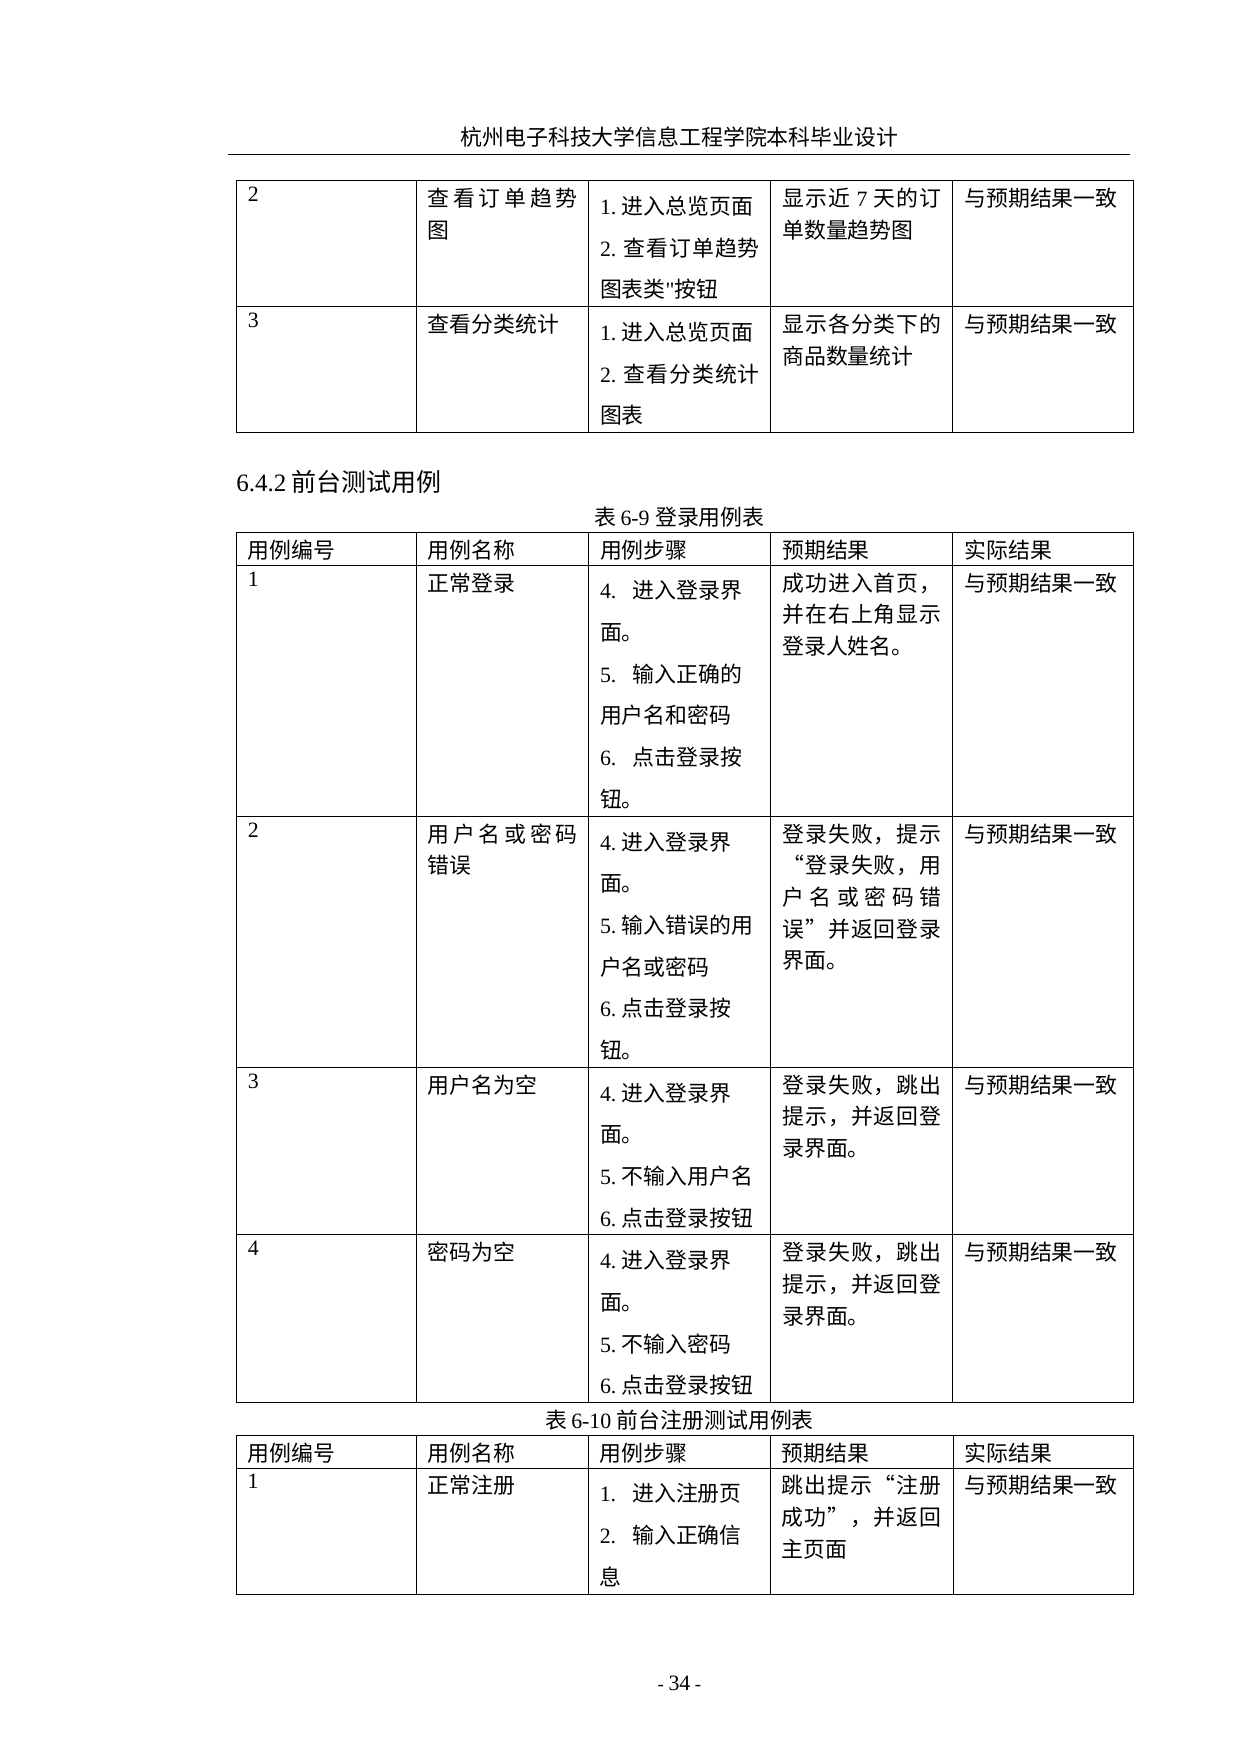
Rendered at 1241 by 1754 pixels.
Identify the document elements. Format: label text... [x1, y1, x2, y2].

table_cell 与预期结果一致 [953, 307, 1133, 432]
table_header 用例编号 [237, 533, 416, 564]
table_cell 3 [237, 307, 416, 432]
table_cell 1. 进入总览页面 2. 查看分类统计图表 [589, 307, 770, 432]
table_cell 与预期结果一致 [953, 1235, 1133, 1402]
text 表6-9 登录用例表 [236, 500, 1122, 532]
subtitle 6.4.2前台测试用例 [236, 458, 1122, 500]
table_cell 1 [237, 566, 416, 816]
table_header 预期结果 [771, 1436, 953, 1467]
table_header 预期结果 [771, 533, 952, 564]
table_cell 查看分类统计 [417, 307, 588, 432]
table_header 用例步骤 [589, 1436, 770, 1467]
table_cell 跳出提示“注册成功”，并返回主页面 [771, 1469, 953, 1593]
table_cell 显示近7天的订单数量趋势图 [771, 181, 952, 306]
table_cell 4 [237, 1235, 416, 1402]
table_header 实际结果 [953, 533, 1133, 564]
table_cell 进入登录界面。 输入正确的用户名和密码 点击登录按钮。 [589, 566, 770, 816]
table_cell 进入登录界面。 不输入用户名 点击登录按钮 [589, 1068, 770, 1234]
table_cell 正常注册 [417, 1469, 588, 1593]
table_cell 登录失败，跳出提示，并返回登录界面。 [771, 1235, 952, 1402]
table_cell 成功进入首页，并在右上角显示登录人姓名。 [771, 566, 952, 816]
table_cell 与预期结果一致 [953, 817, 1133, 1067]
table_cell 查看订单趋势图 [417, 181, 588, 306]
table_header 用例步骤 [589, 533, 770, 564]
table_cell 用户名为空 [417, 1068, 588, 1234]
table_cell 2 [237, 817, 416, 1067]
table_cell 与预期结果一致 [953, 566, 1133, 816]
table_cell 进入注册页 输入正确信息 点击注册按钮 [589, 1469, 770, 1593]
table_header 用例名称 [417, 1436, 588, 1467]
table_cell 3 [237, 1068, 416, 1234]
table_cell 进入登录界面。 不输入密码 点击登录按钮 [589, 1235, 770, 1402]
table_cell 1 [237, 1469, 416, 1593]
text 表6-10 前台注册测试用例表 [236, 1403, 1122, 1435]
table_cell 用户名或密码错误 [417, 817, 588, 1067]
table_cell 2 [237, 181, 416, 306]
table_cell 密码为空 [417, 1235, 588, 1402]
table_cell 进入登录界面。 输入错误的用户名或密码 点击登录按钮。 [589, 817, 770, 1067]
table_cell 与预期结果一致 [953, 1068, 1133, 1234]
table_cell 与预期结果一致 [953, 181, 1133, 306]
table_cell 登录失败，跳出提示，并返回登录界面。 [771, 1068, 952, 1234]
table_cell 显示各分类下的商品数量统计 [771, 307, 952, 432]
table_cell 正常登录 [417, 566, 588, 816]
table_cell 与预期结果一致 [954, 1469, 1133, 1593]
table_header 实际结果 [954, 1436, 1133, 1467]
table_header 用例编号 [237, 1436, 416, 1467]
table_cell 1. 进入总览页面 2. 查看订单趋势图表类"按钮 [589, 181, 770, 306]
table_cell 登录失败，提示“登录失败，用户名或密码错误”并返回登录界面。 [771, 817, 952, 1067]
table_header 用例名称 [417, 533, 588, 564]
